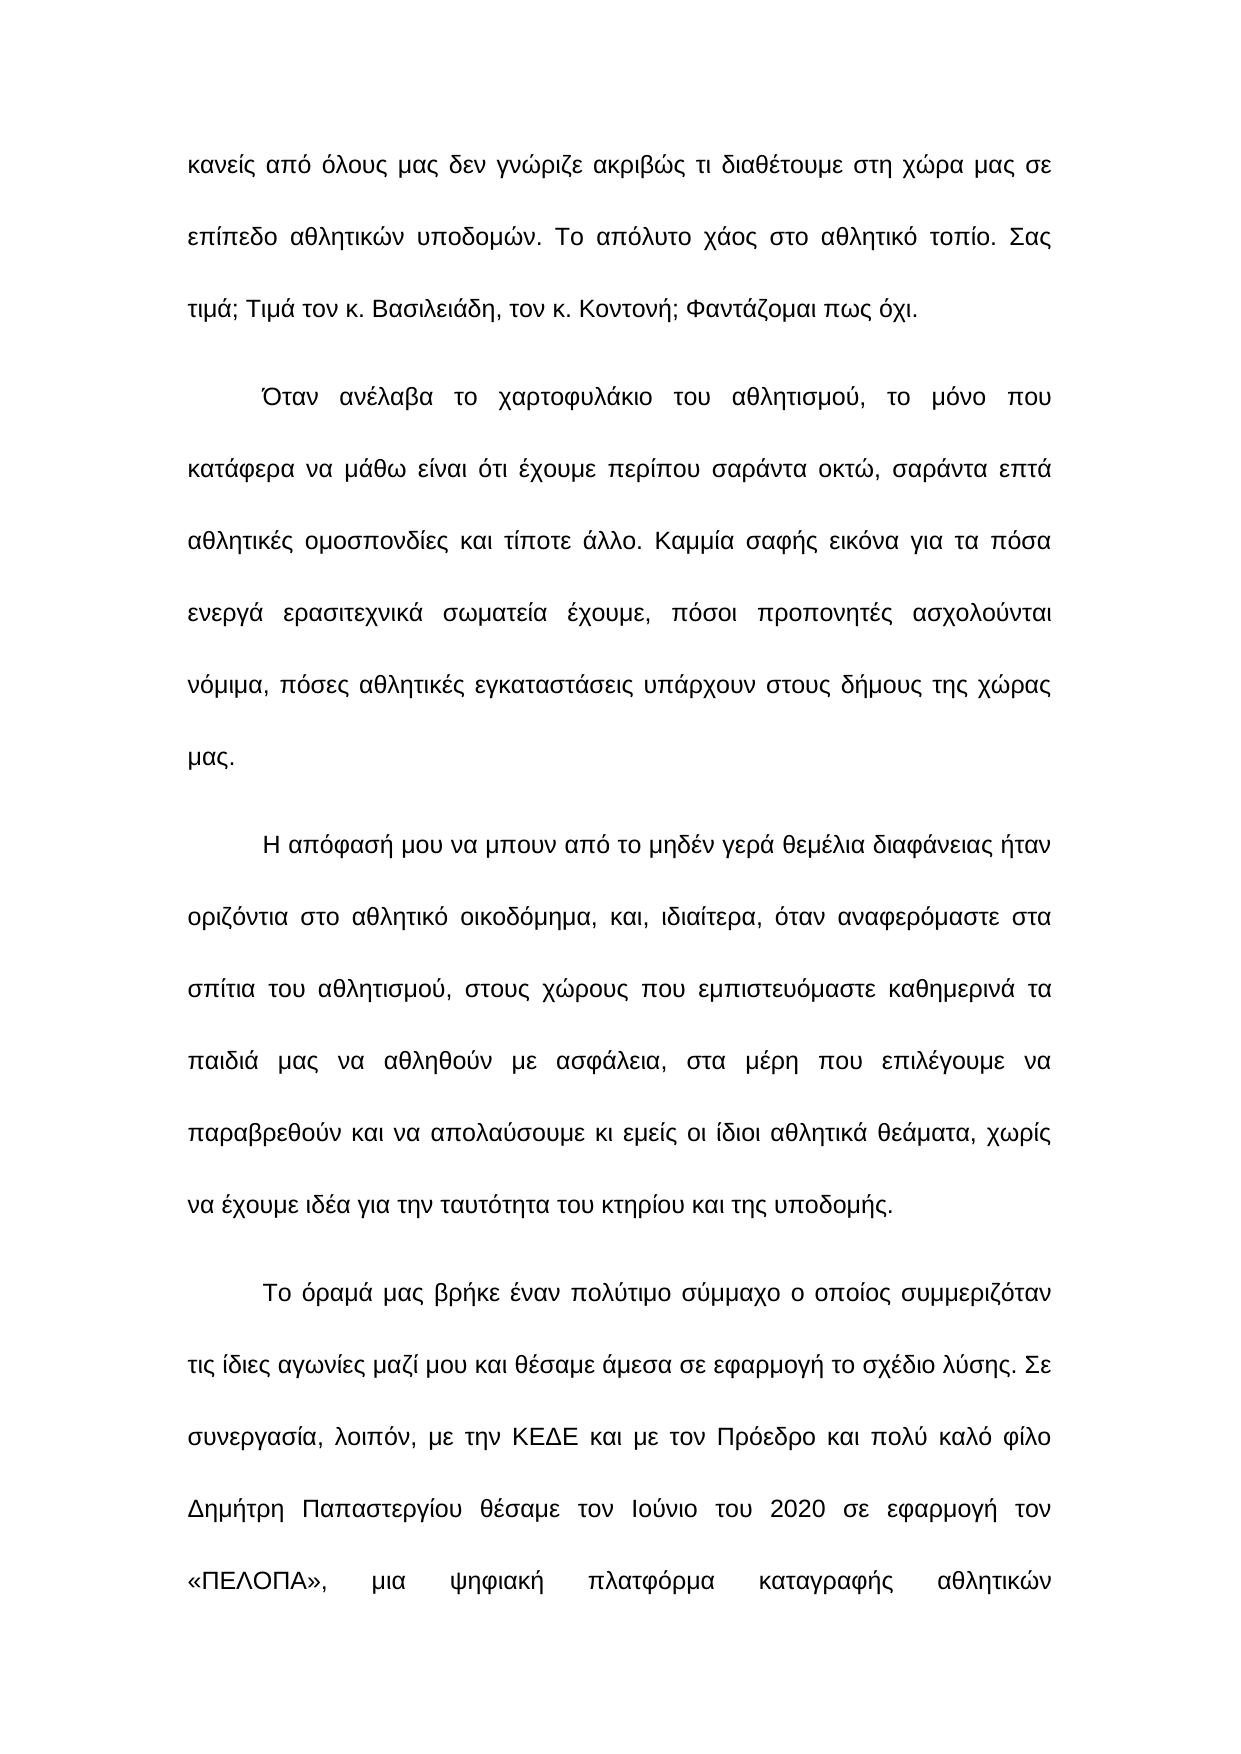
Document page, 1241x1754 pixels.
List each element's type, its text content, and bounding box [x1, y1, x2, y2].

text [187, 1278, 1053, 1594]
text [187, 150, 1053, 322]
text Όταν ανέλαβα το χαρτοφυλάκιο του αθλητισμού, το μόνο που κατάφερα να μάθω είναι ότι έχουμε περίπου σαράντα οκτώ, σαράντα επτά αθλητικές ομοσπονδίες και τίποτε άλλο. Καμμία σαφής εικόνα για τα πόσα ενεργά ερασιτεχνικά σωματεία έχουμε, πόσοι προπονητές ασχολούνται νόμιμα, πόσες αθλητικές εγκαταστάσεις υπάρχουν στους δήμους της χώρας μας. [187, 382, 1053, 770]
text Η απόφασή μου να μπουν από το μηδέν γερά θεμέλια διαφάνειας ήταν οριζόντια στο αθλητικό οικοδόμημα, και, ιδιαίτερα, όταν αναφερόμαστε στα σπίτια του αθλητισμού, στους χώρους που εμπιστευόμαστε καθημερινά τα παιδιά μας να αθληθούν με ασφάλεια, στα μέρη που επιλέγουμε να παραβρεθούν και να απολαύσουμε κι εμείς οι ίδιοι αθλητικά θεάματα, χωρίς να έχουμε ιδέα για την ταυτότητα του κτηρίου και της υποδομής. [187, 830, 1053, 1218]
